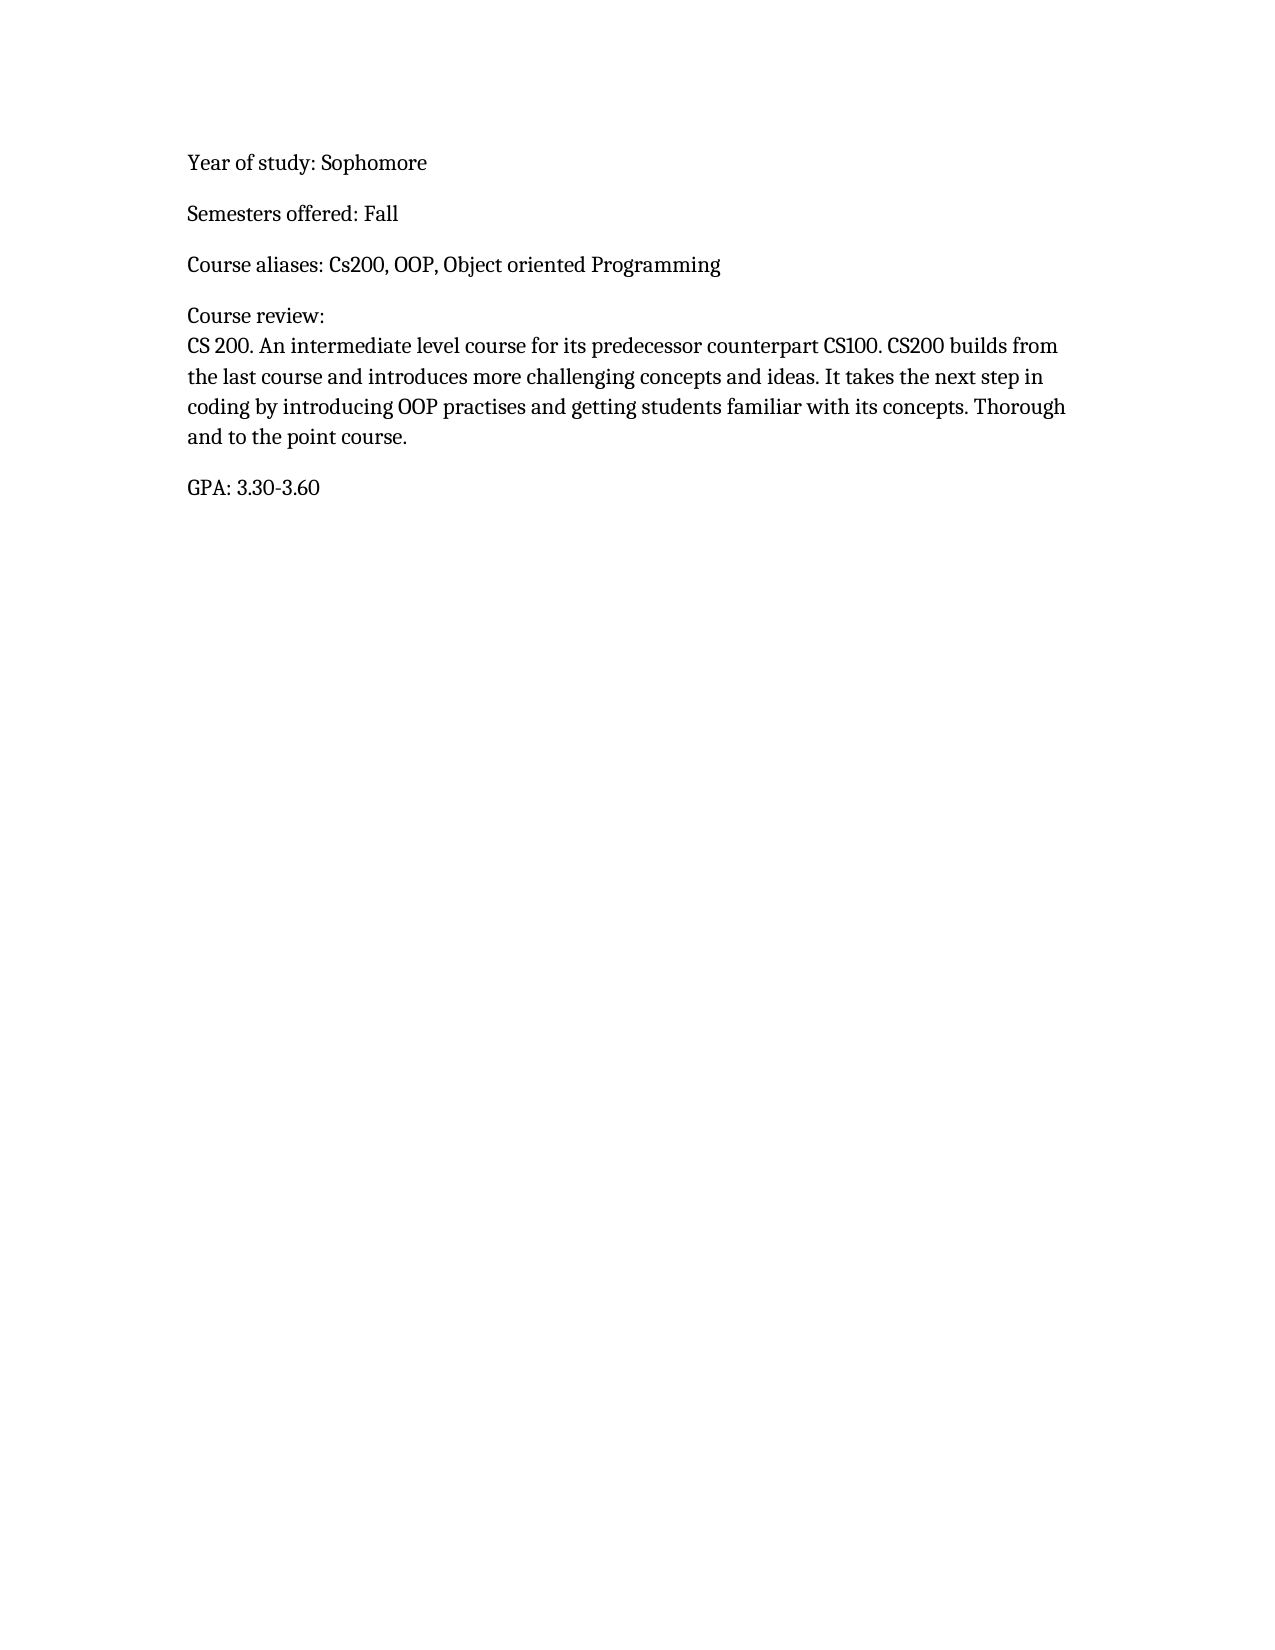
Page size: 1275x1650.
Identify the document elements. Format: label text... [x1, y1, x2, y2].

text Year of study: Sophomore [187, 150, 1087, 176]
text GPA: 3.30-3.60 [187, 475, 1087, 501]
text Course review: CS 200. An intermediate level course for its predecessor counterpart CS100. CS200 builds from the last course and introduces more challenging concepts and ideas. It takes the next step in coding by introducing OOP practises and getting students familiar with its concepts. Thorough and to the point course. [187, 303, 1087, 450]
text Course aliases: Cs200, OOP, Object oriented Programming [187, 252, 1087, 278]
text Semesters offered: Fall [187, 201, 1087, 227]
